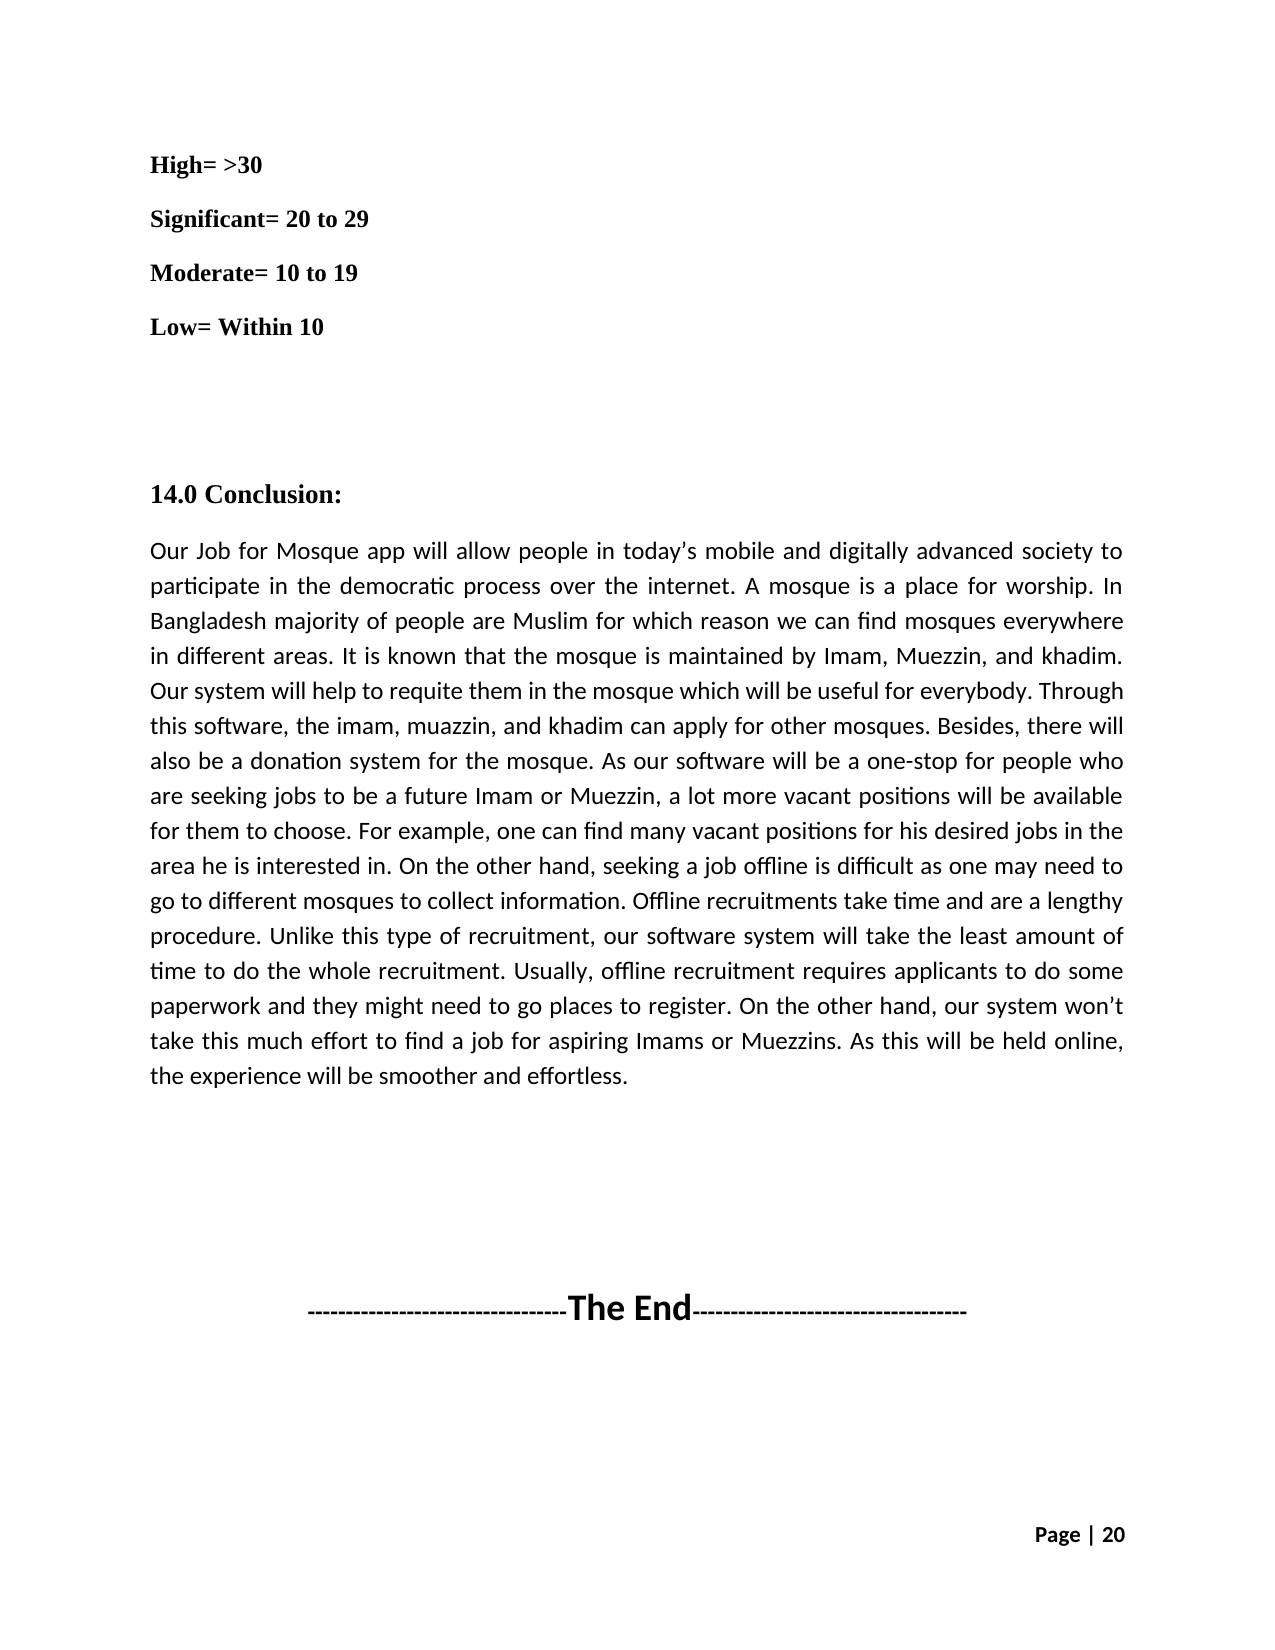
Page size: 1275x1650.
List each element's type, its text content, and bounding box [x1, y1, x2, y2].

text High= >30 [150, 150, 1125, 179]
text Moderate= 10 to 19 [150, 258, 1125, 286]
text Low= Within 10 [150, 312, 1125, 340]
text ----------------------------------The End------------------------------------ [150, 1283, 1125, 1329]
text Significant= 20 to 29 [150, 204, 1125, 233]
text 14.0 Conclusion: [150, 478, 1125, 510]
text Our Job for Mosque app will allow people in today’s mobile and digitally advanced society to participate in the democratic process over the internet. A mosque is a place for worship. In Bangladesh majority of people are Muslim for which reason we can find mosques everywhere in different areas. It is known that the mosque is maintained by Imam, Muezzin, and khadim. Our system will help to requite them in the mosque which will be useful for everybody. Through this software, the imam, muazzin, and khadim can apply for other mosques. Besides, there will also be a donation system for the mosque. As our software will be a one-stop for people who are seeking jobs to be a future Imam or Muezzin, a lot more vacant positions will be available for them to choose. For example, one can find many vacant positions for his desired jobs in the area he is interested in. On the other hand, seeking a job offline is difficult as one may need to go to different mosques to collect information. Offline recruitments take time and are a lengthy procedure. Unlike this type of recruitment, our software system will take the least amount of time to do the whole recruitment. Usually, offline recruitment requires applicants to do some paperwork and they might need to go places to register. On the other hand, our system won’t take this much effort to find a job for aspiring Imams or Muezzins. As this will be held online, the experience will be smoother and effortless. [150, 535, 1125, 1091]
